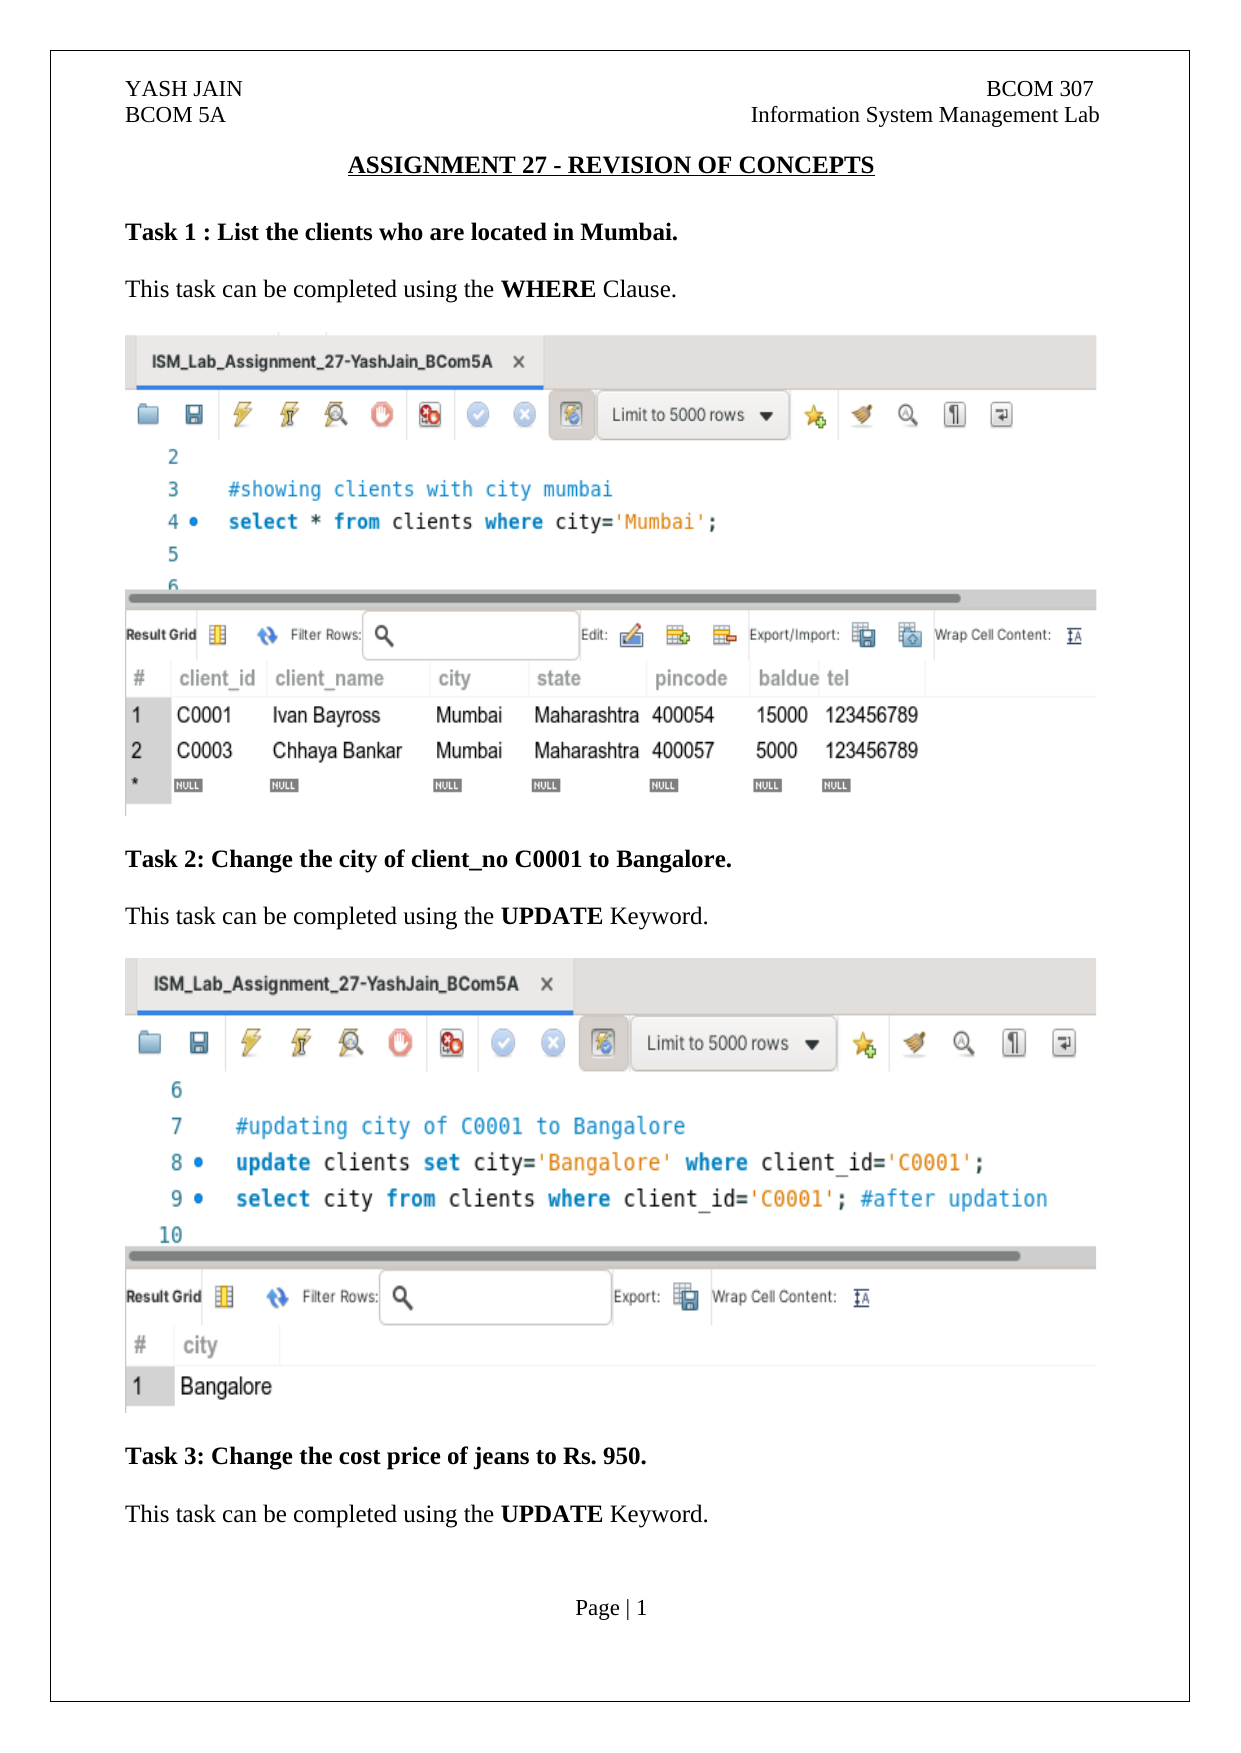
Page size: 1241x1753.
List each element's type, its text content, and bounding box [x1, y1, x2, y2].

text Task 2: Change the city of client_no C0001 to Bangalore. [125, 844, 1097, 873]
text ASSIGNMENT 27 - REVISION OF CONCEPTS [125, 150, 1097, 179]
text This task can be completed using the WHERE Clause. [125, 274, 1097, 303]
text This task can be completed using the UPDATE Keyword. [125, 1499, 1097, 1528]
text This task can be completed using the UPDATE Keyword. [125, 901, 1097, 930]
picture [125, 958, 1097, 1413]
text Task 3: Change the cost price of jeans to Rs. 950. [125, 1441, 1097, 1470]
picture [125, 332, 1097, 816]
text Task 1 : List the clients who are located in Mumbai. [125, 217, 1097, 246]
